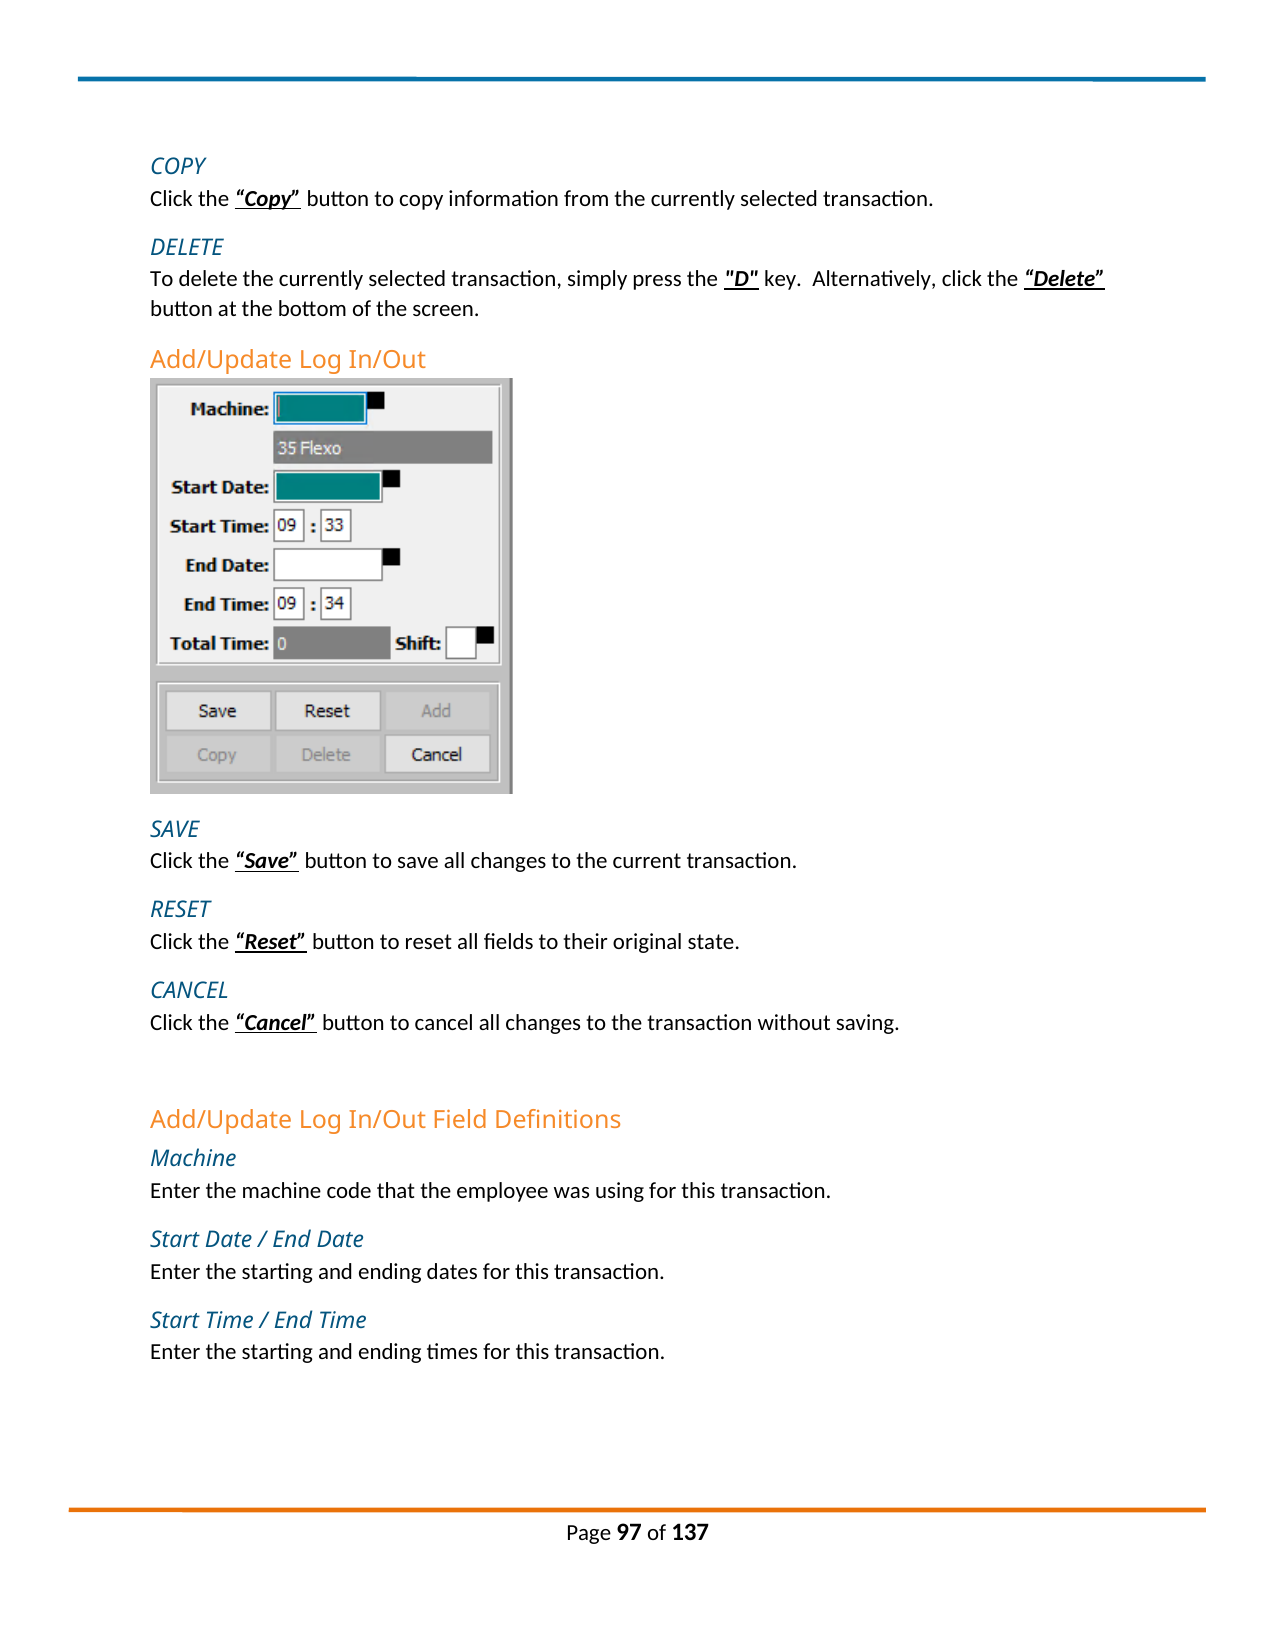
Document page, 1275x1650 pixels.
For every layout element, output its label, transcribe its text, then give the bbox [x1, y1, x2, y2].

text Click the “Save” button to save all changes to the current transaction. [150, 846, 1125, 874]
text Click the “Cancel” button to cancel all changes to the transaction without saving. [150, 1008, 1125, 1036]
subtitle DELETE [150, 231, 1125, 262]
subtitle Add/Update Log In/Out Field Definitions [150, 1101, 1125, 1136]
text Enter the starting and ending dates for this transaction. [150, 1257, 1125, 1285]
subtitle SAVE [150, 813, 1125, 844]
subtitle RESET [150, 893, 1125, 924]
subtitle Start Time / End Time [150, 1304, 1125, 1335]
text Enter the machine code that the employee was using for this transaction. [150, 1176, 1125, 1204]
text To delete the currently selected transaction, simply press the "D" key. Alternatively, click the “Delete” button at the bottom of the screen. [150, 264, 1125, 323]
subtitle Start Date / End Date [150, 1223, 1125, 1254]
text Enter the starting and ending times for this transaction. [150, 1337, 1125, 1365]
subtitle CANCEL [150, 974, 1125, 1005]
picture [150, 378, 513, 794]
subtitle COPY [150, 150, 1125, 181]
text Click the “Copy” button to copy information from the currently selected transaction. [150, 184, 1125, 212]
subtitle Add/Update Log In/Out [150, 341, 1125, 376]
text Click the “Reset” button to reset all fields to their original state. [150, 927, 1125, 955]
subtitle Machine [150, 1142, 1125, 1174]
